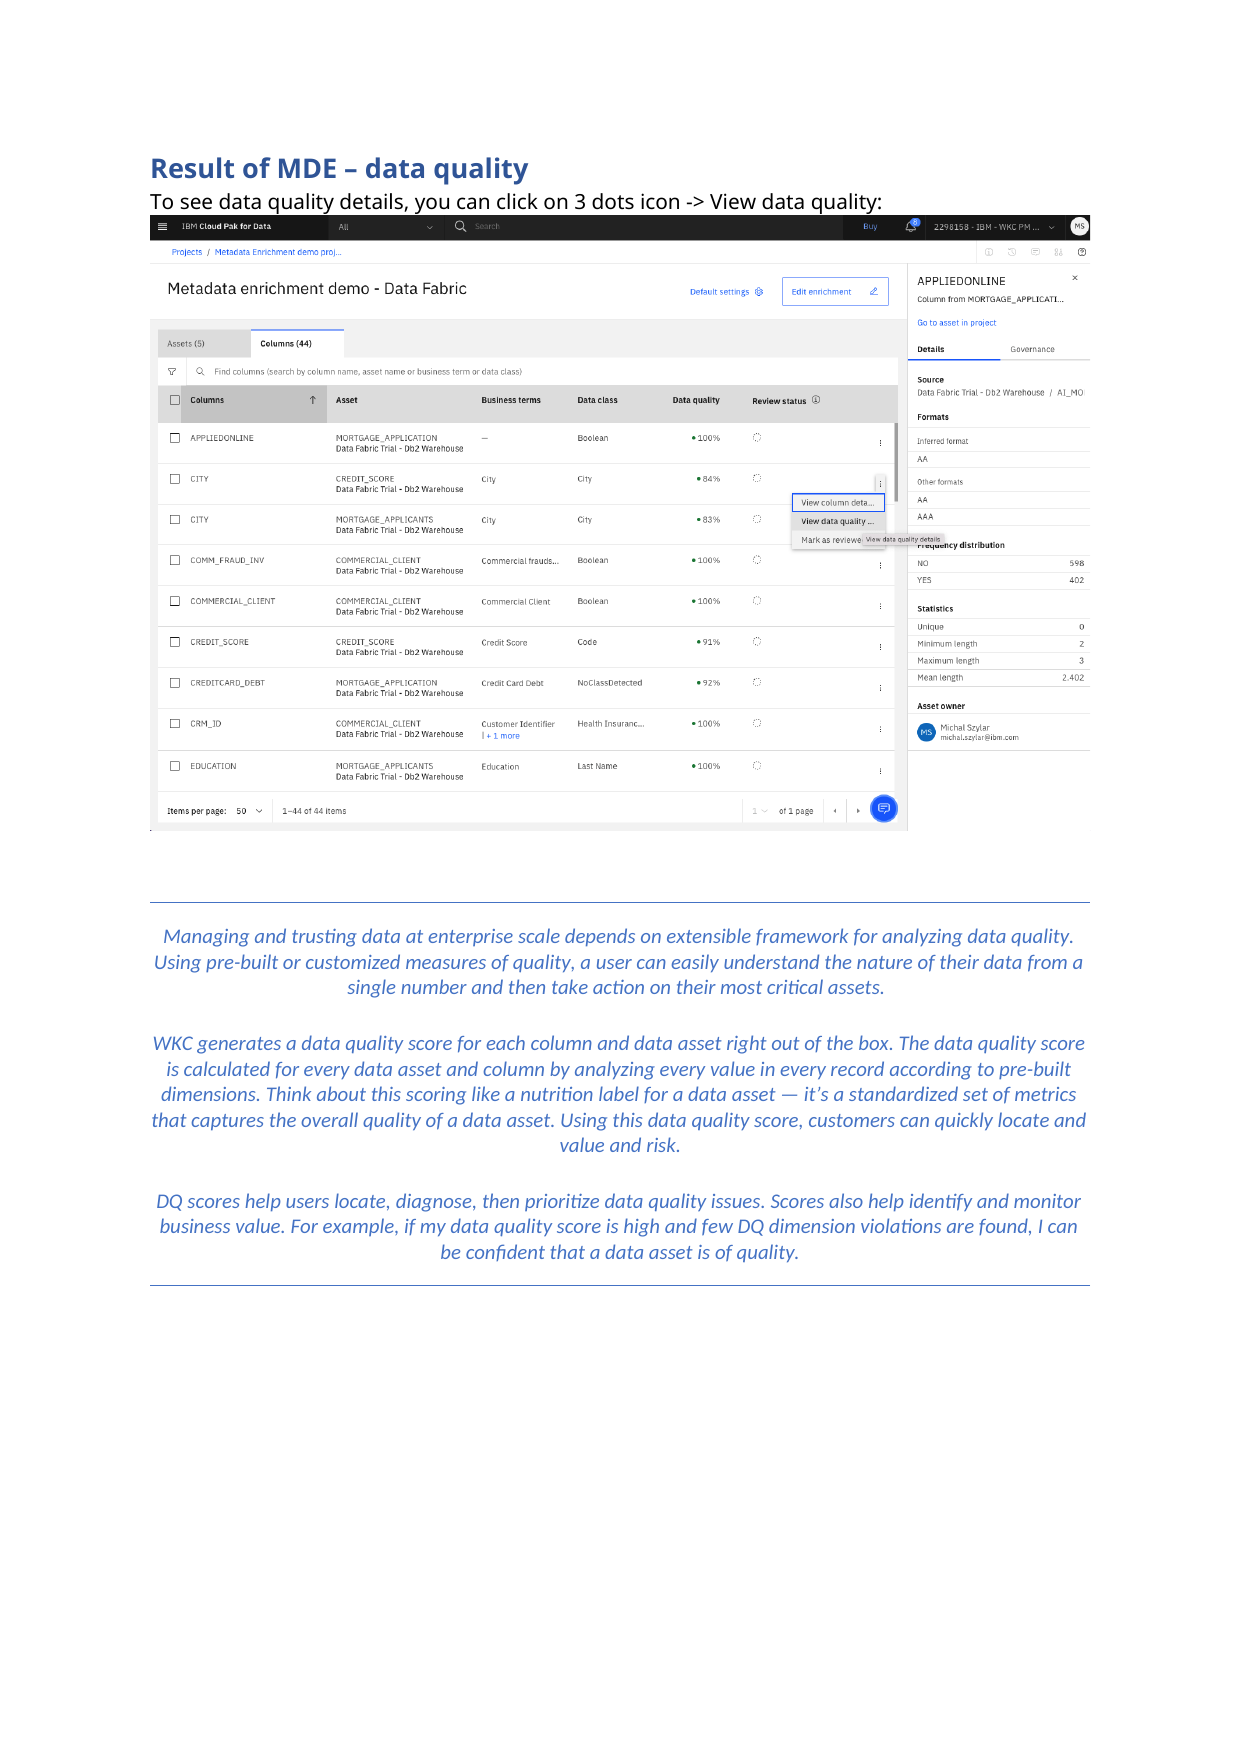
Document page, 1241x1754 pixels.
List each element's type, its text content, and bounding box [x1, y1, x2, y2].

text WKC generates a data quality score for each column and data asset right out of the box. The data quality score is calculated for every data asset and column by analyzing every value in every record according to pre-built dimensions. Think about this scoring like a nutrition label for a data asset — it’s a standardized set of metrics that captures the overall quality of a data asset. Using this data quality score, customers can quickly locate and value and risk. [150, 1031, 1090, 1158]
text To see data quality details, you can click on 3 dots icon -> View data quality: [150, 187, 1090, 215]
subtitle Result of MDE – data quality [150, 150, 1090, 187]
picture [150, 215, 1091, 831]
text DQ scores help users locate, diagnose, then prioritize data quality issues. Scores also help identify and monitor business value. For example, if my data quality score is high and few DQ dimension violations are found, I can be confident that a data asset is of quality. [150, 1166, 1090, 1285]
text Managing and trusting data at enterprise scale depends on extensible framework for analyzing data quality. Using pre-built or customized measures of quality, a user can easily understand the nature of their data from a single number and then take action on their most critical assets. [150, 903, 1090, 1000]
